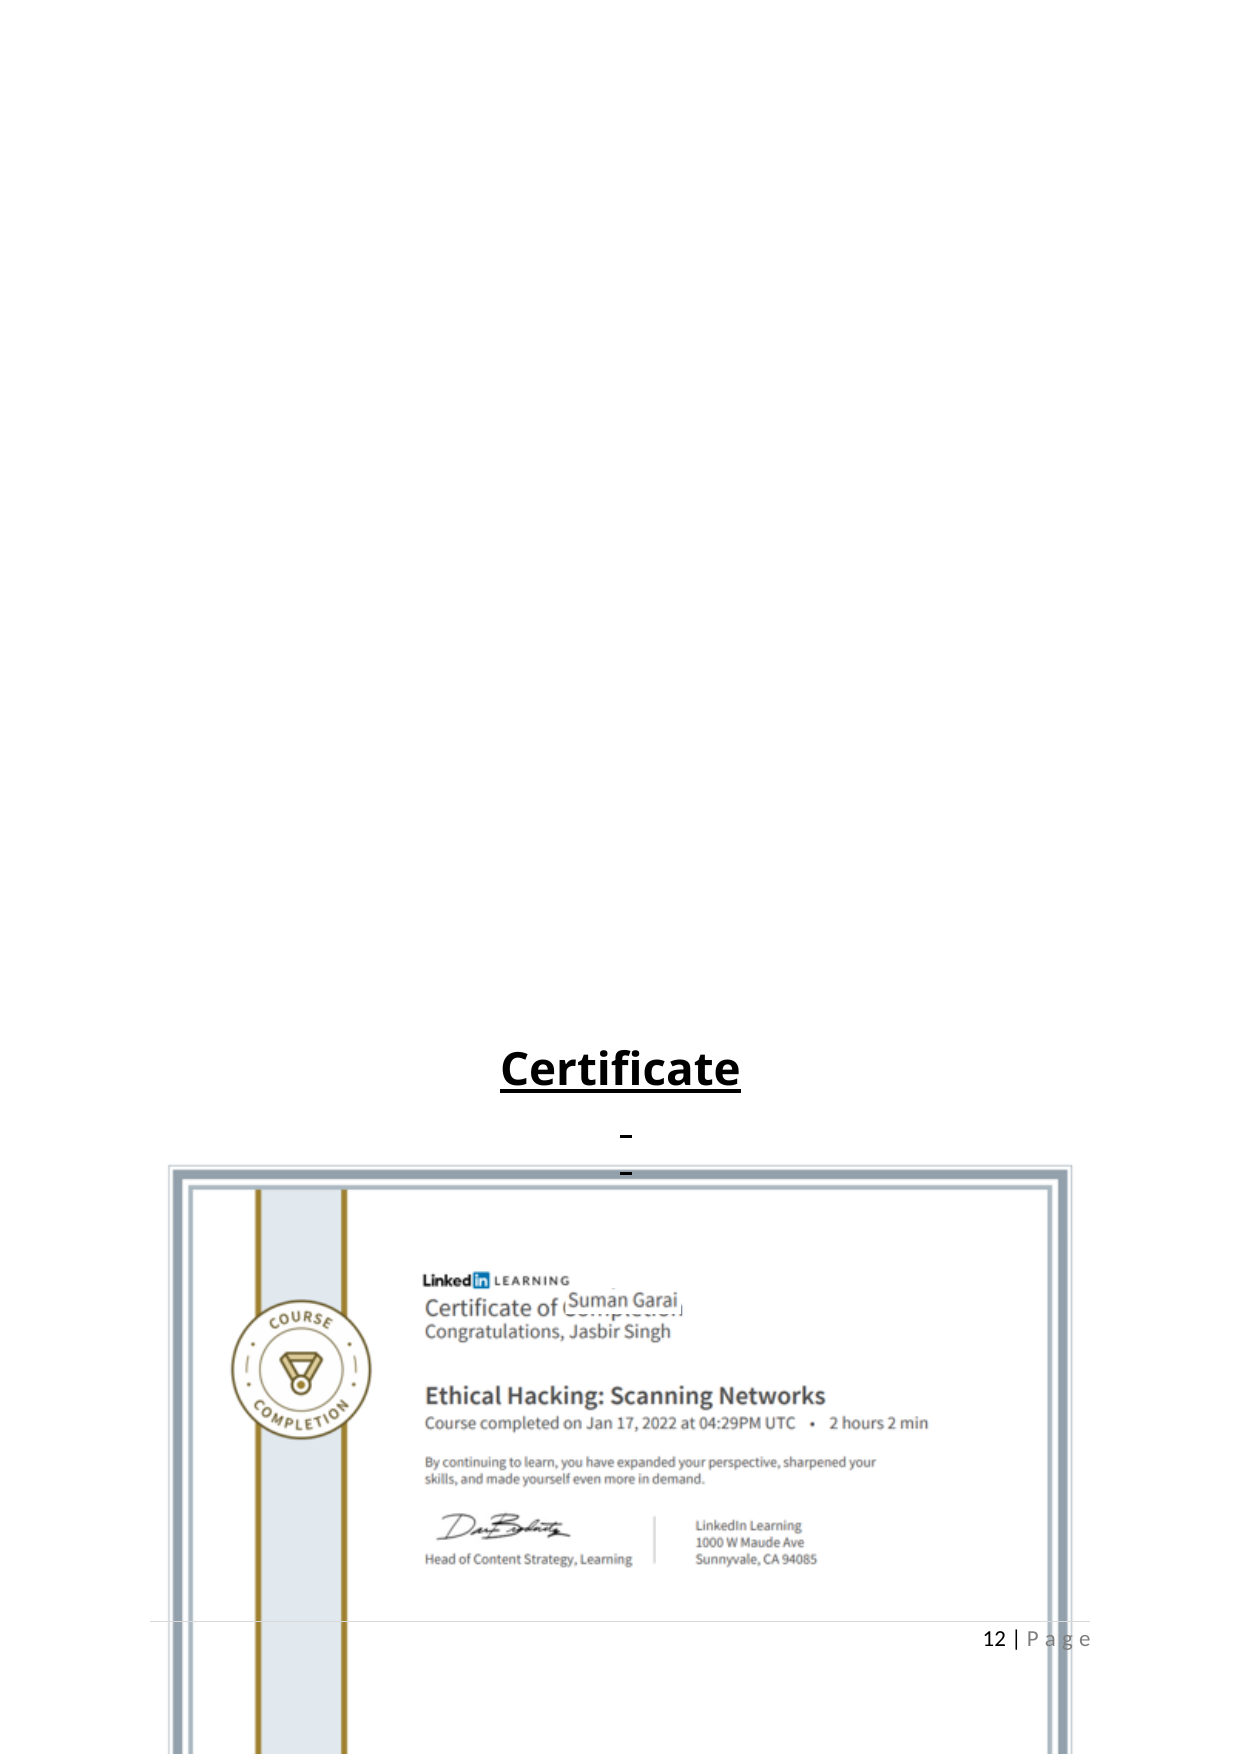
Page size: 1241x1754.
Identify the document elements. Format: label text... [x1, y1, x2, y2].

picture [150, 1153, 1091, 1754]
text Certificate [150, 1037, 1090, 1099]
